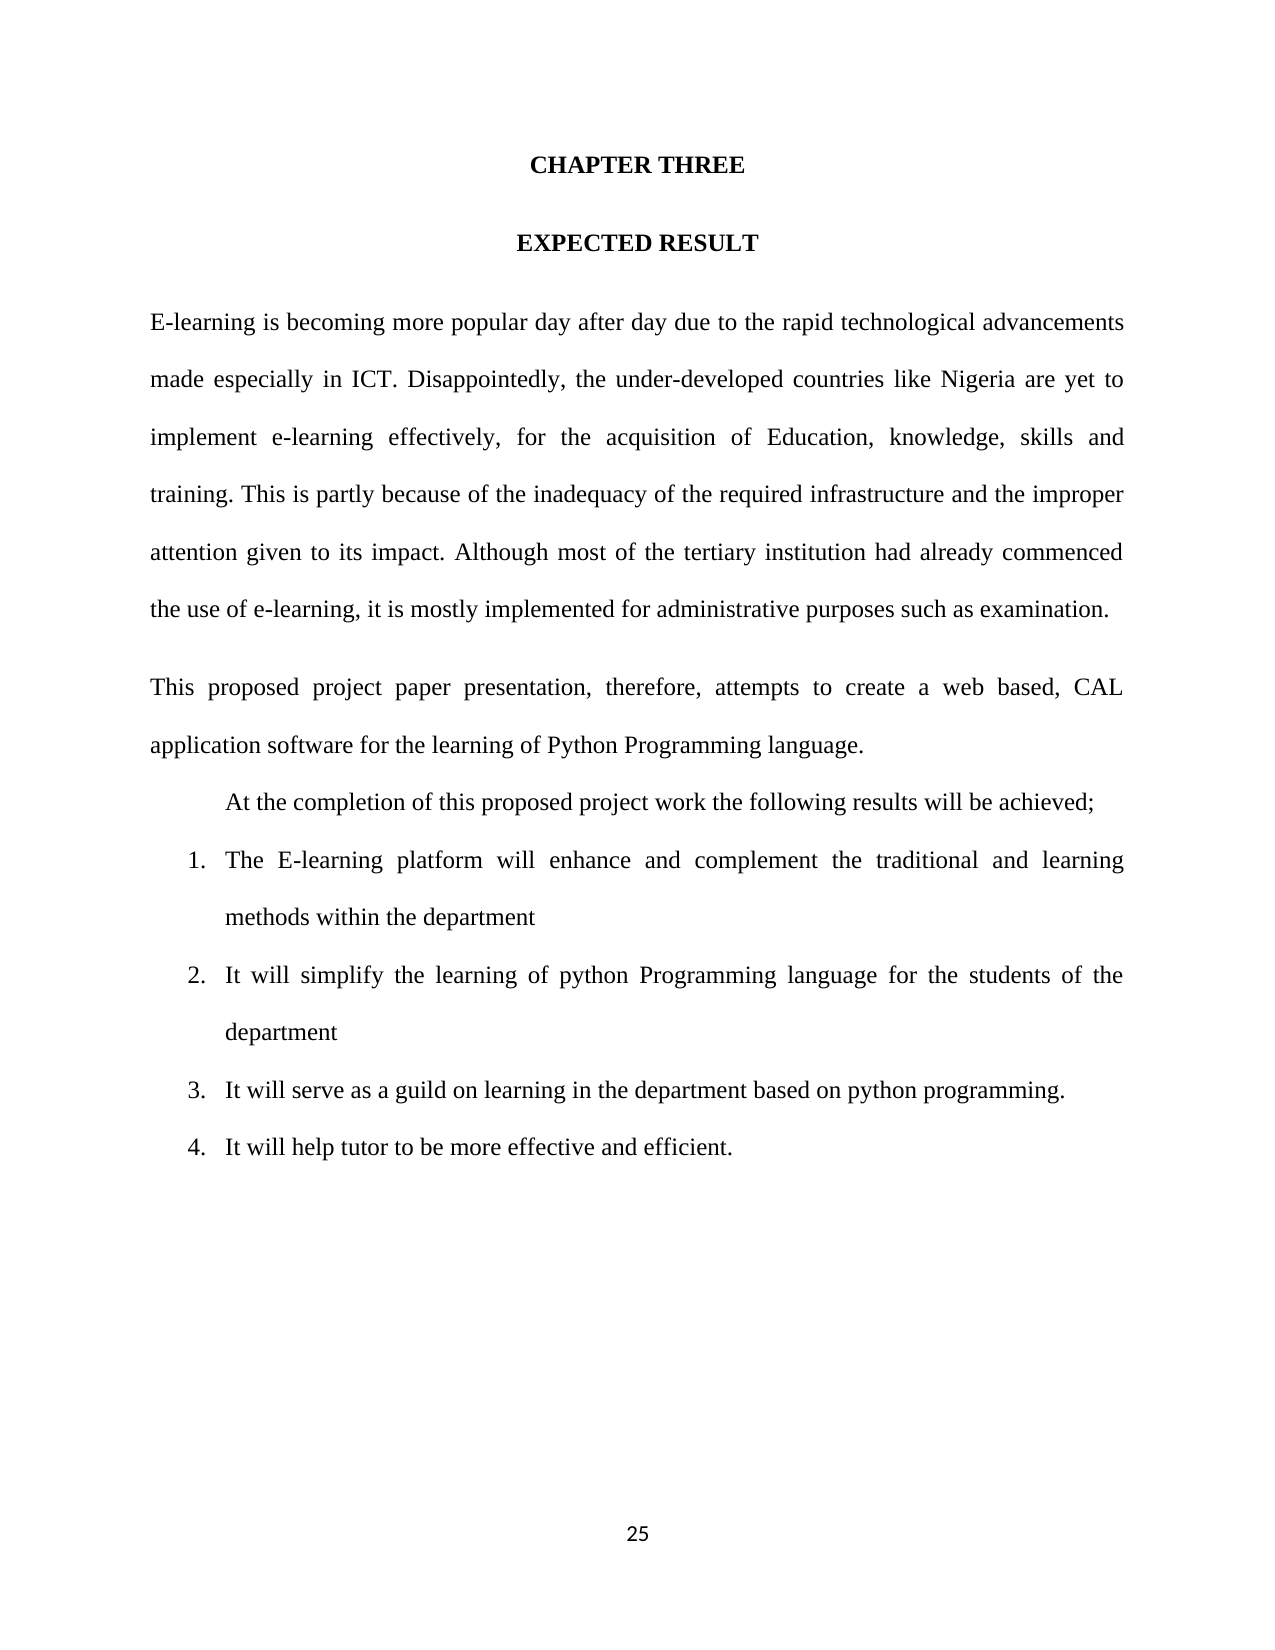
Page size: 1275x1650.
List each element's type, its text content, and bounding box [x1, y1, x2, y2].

text EXPECTED RESULT [150, 228, 1125, 257]
text CHAPTER THREE [150, 150, 1125, 179]
list It will help tutor to be more effective and efficient. [187, 1132, 1125, 1161]
text This proposed project paper presentation, therefore, attempts to create a web based, CAL application software for the learning of Python Programming language. [150, 672, 1125, 759]
list It will simplify the learning of python Programming language for the students of the department [187, 960, 1125, 1046]
text At the completion of this proposed project work the following results will be achieved; [225, 787, 1125, 816]
list The E-learning platform will enhance and complement the traditional and learning methods within the department [187, 845, 1125, 931]
list It will serve as a guild on learning in the department based on python programming. [187, 1075, 1125, 1104]
text E-learning is becoming more popular day after day due to the rapid technological advancements made especially in ICT. Disappointedly, the under-developed countries like Nigeria are yet to implement e-learning effectively, for the acquisition of Education, knowledge, skills and training. This is partly because of the inadequacy of the required infrastructure and the improper attention given to its impact. Although most of the tertiary institution had already commenced the use of e-learning, it is mostly implemented for administrative purposes such as examination. [150, 307, 1125, 623]
